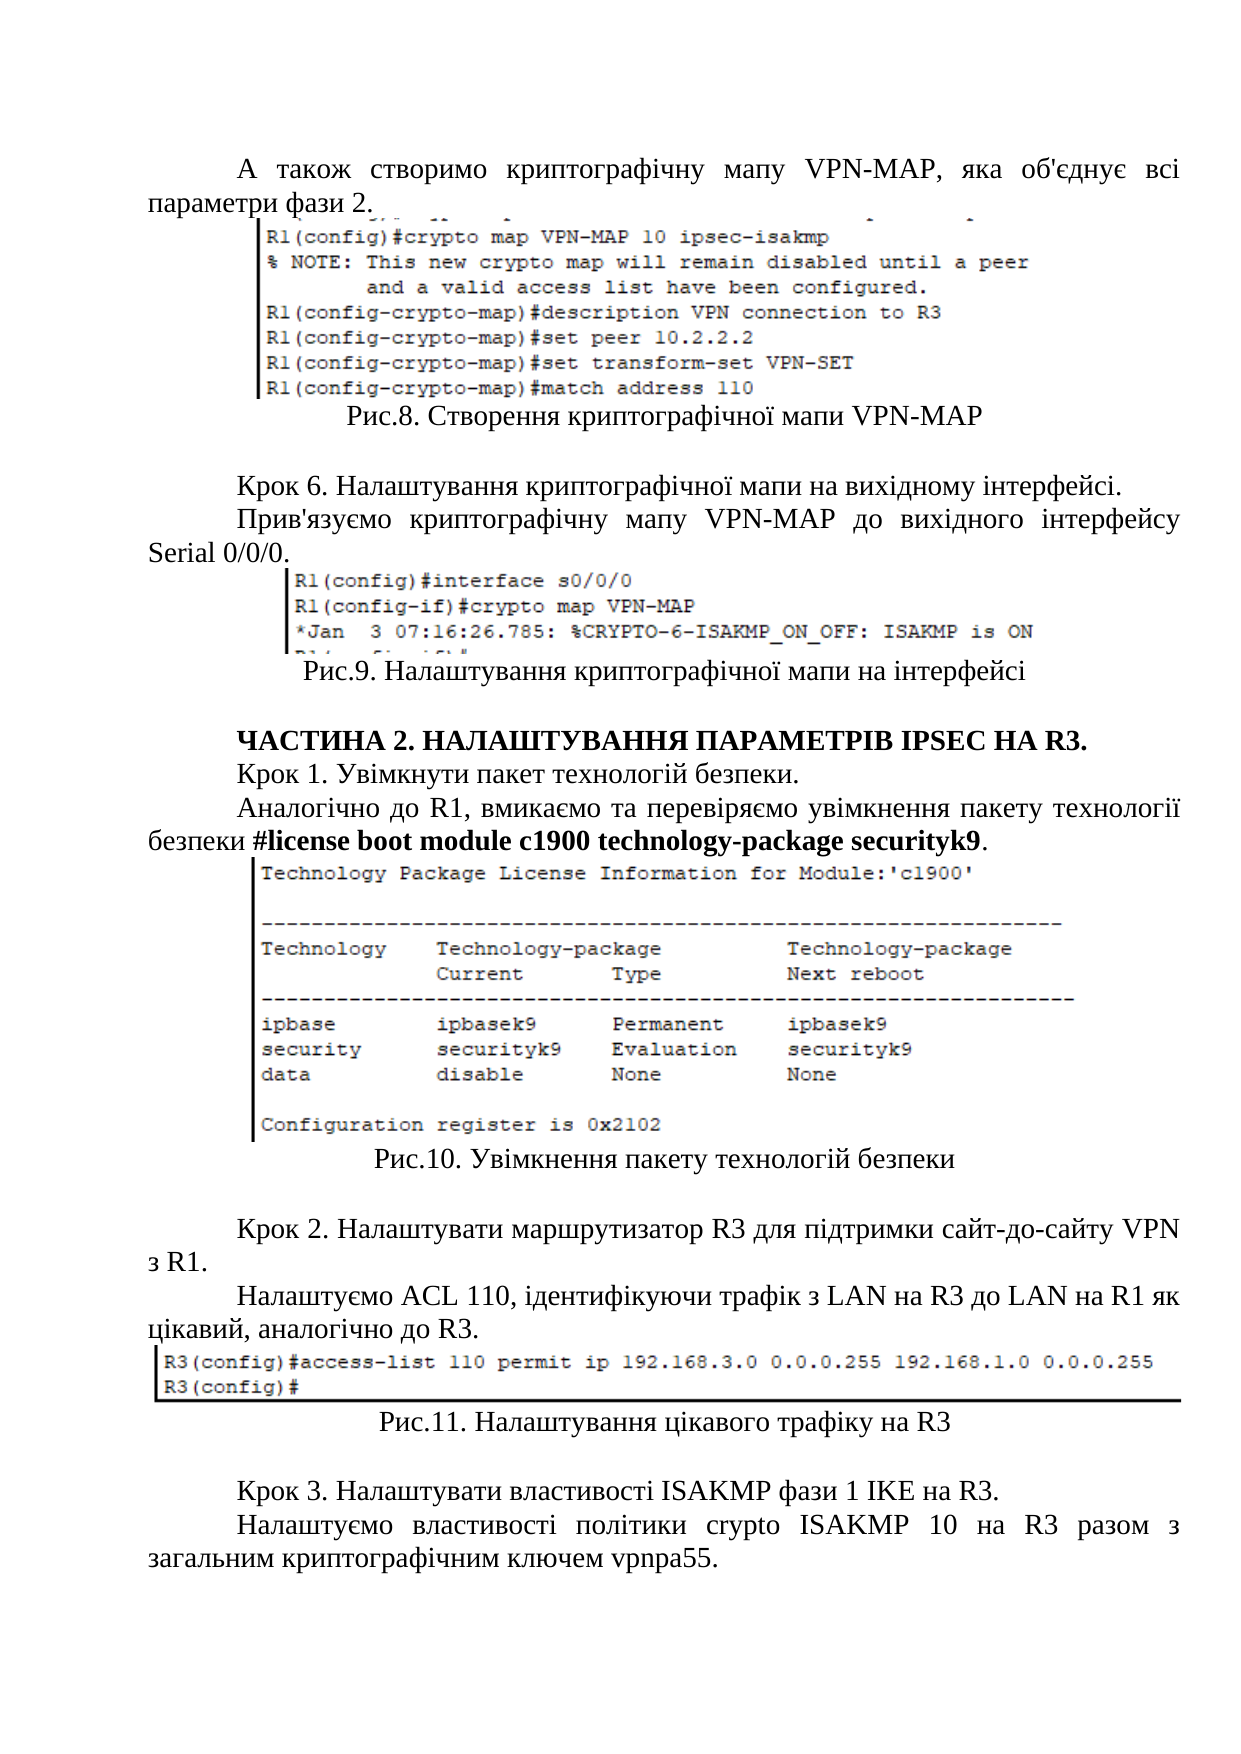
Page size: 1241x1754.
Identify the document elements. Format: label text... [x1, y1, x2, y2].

text Аналогічно до R1, вмикаємо та перевіряємо увімкнення пакету технології безпеки #license boot module c1900 technology-package securityk9. [148, 790, 1181, 857]
text Крок 6. Налаштування криптографічної мапи на вихідному інтерфейсі. [148, 468, 1181, 502]
text А також створимо криптографічну мапу VPN-MAP, яка об'єднує всі параметри фази 2. [148, 152, 1181, 219]
picture [276, 568, 1052, 654]
list Рис.9. Налаштування криптографічної мапи на інтерфейсі [148, 653, 1181, 687]
list Рис.11. Налаштування цікавого трафіку на R3 [148, 1404, 1181, 1437]
text Налаштуємо ACL 110, ідентифікуючи трафік з LAN на R3 до LAN на R1 як цікавий, аналогічно до R3. [148, 1278, 1181, 1345]
picture [244, 857, 1084, 1142]
text Налаштуємо властивості політики crypto ISAKMP 10 на R3 разом з загальним криптографічним ключем vpnpa55. [148, 1507, 1181, 1574]
picture [147, 1345, 1182, 1404]
text Крок 1. Увімкнути пакет технологій безпеки. [148, 756, 1181, 790]
list Рис.10. Увімкнення пакету технологій безпеки [148, 1141, 1181, 1175]
text Прив'язуємо криптографічну мапу VPN-MAP до вихідного інтерфейсу Serial 0/0/0. [148, 502, 1181, 569]
text Крок 3. Налаштувати властивості ISAKMP фази 1 IKE на R3. [148, 1473, 1181, 1507]
text Крок 2. Налаштувати маршрутизатор R3 для підтримки сайт-до-сайту VPN з R1. [148, 1211, 1181, 1278]
text ЧАСТИНА 2. НАЛАШТУВАННЯ ПАРАМЕТРІВ IPSEC НА R3. [148, 723, 1181, 756]
list Рис.8. Створення криптографічної мапи VPN-MAP [148, 398, 1181, 432]
picture [243, 218, 1086, 399]
